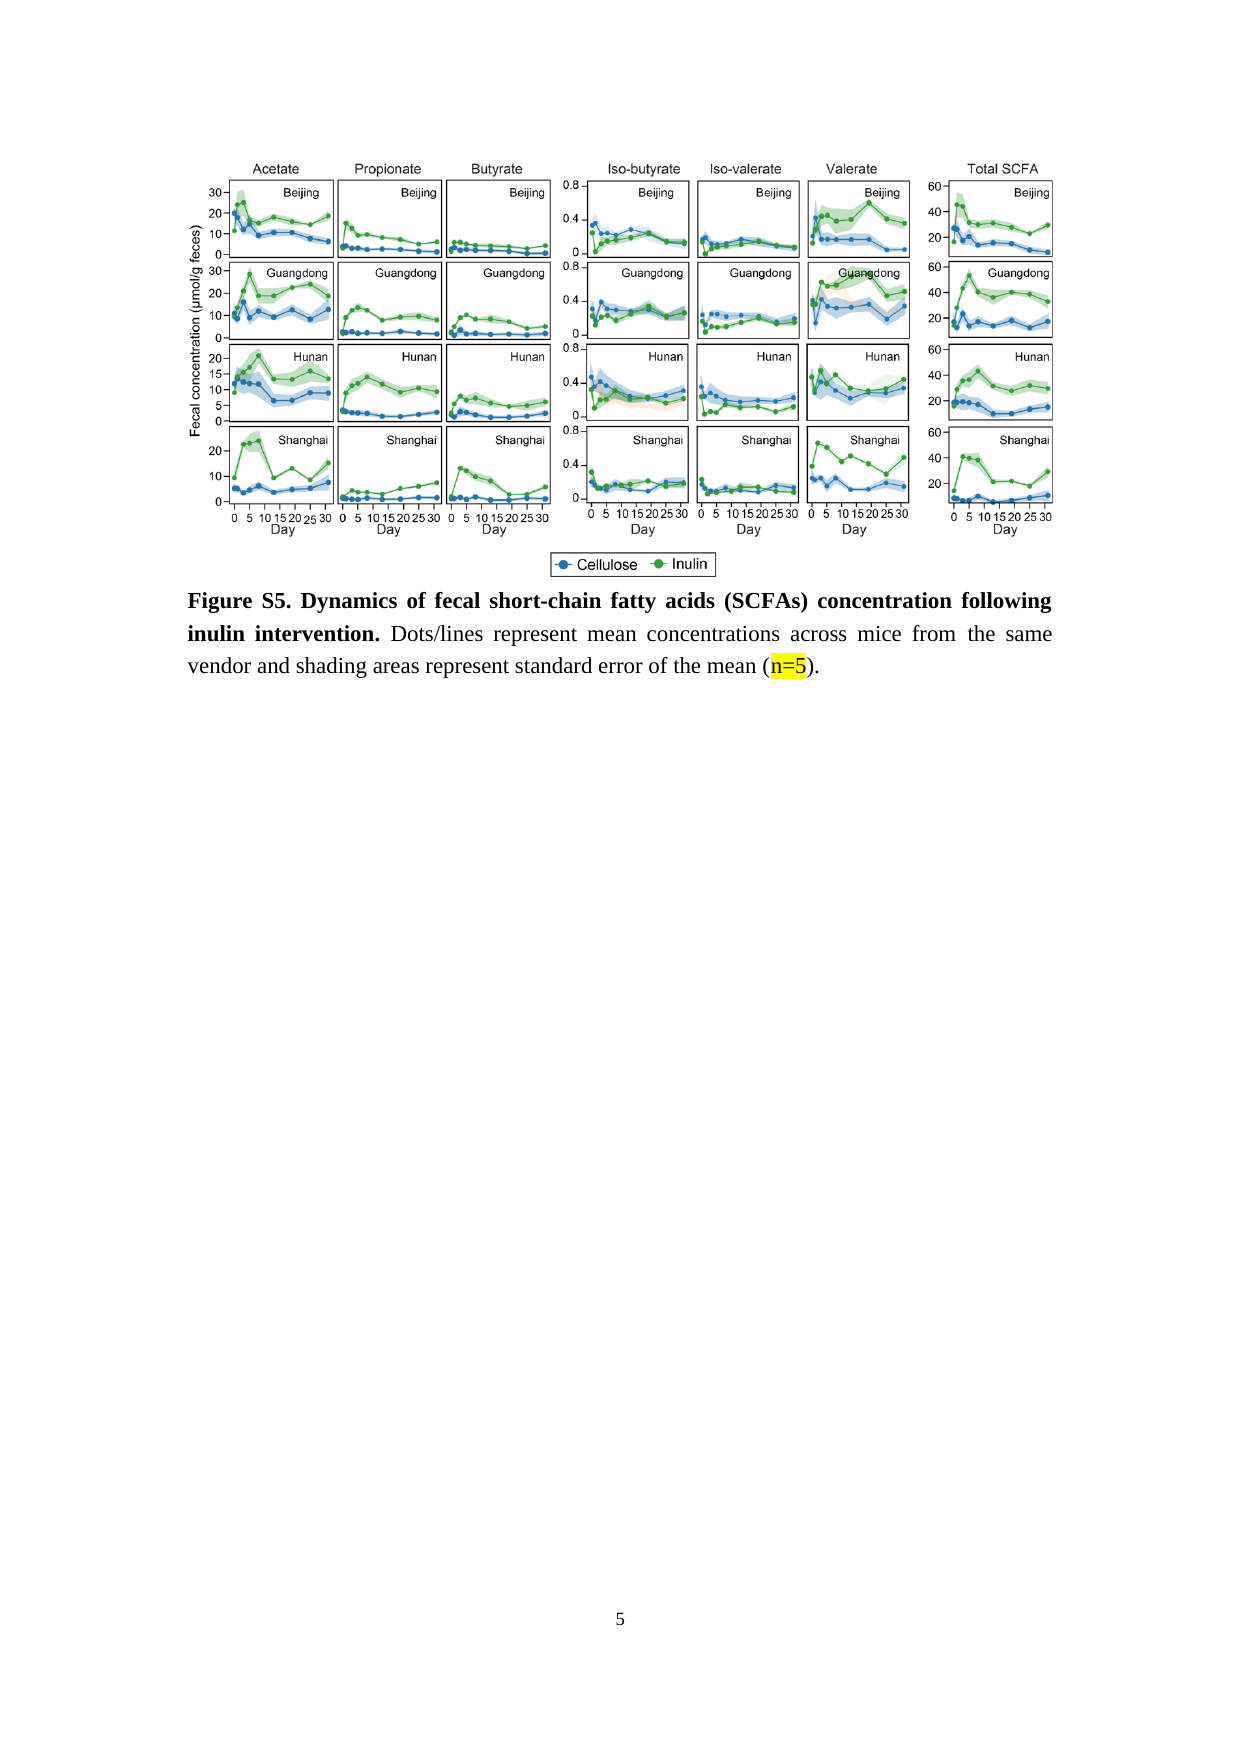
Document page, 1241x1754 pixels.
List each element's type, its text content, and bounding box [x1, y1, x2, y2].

picture [187, 162, 1053, 577]
text Figure S5. Dynamics of fecal short-chain fatty acids (SCFAs) concentration following inulin intervention. Dots/lines represent mean concentrations across mice from the same vendor and shading areas represent standard error of the mean (n=5). [187, 584, 1053, 682]
